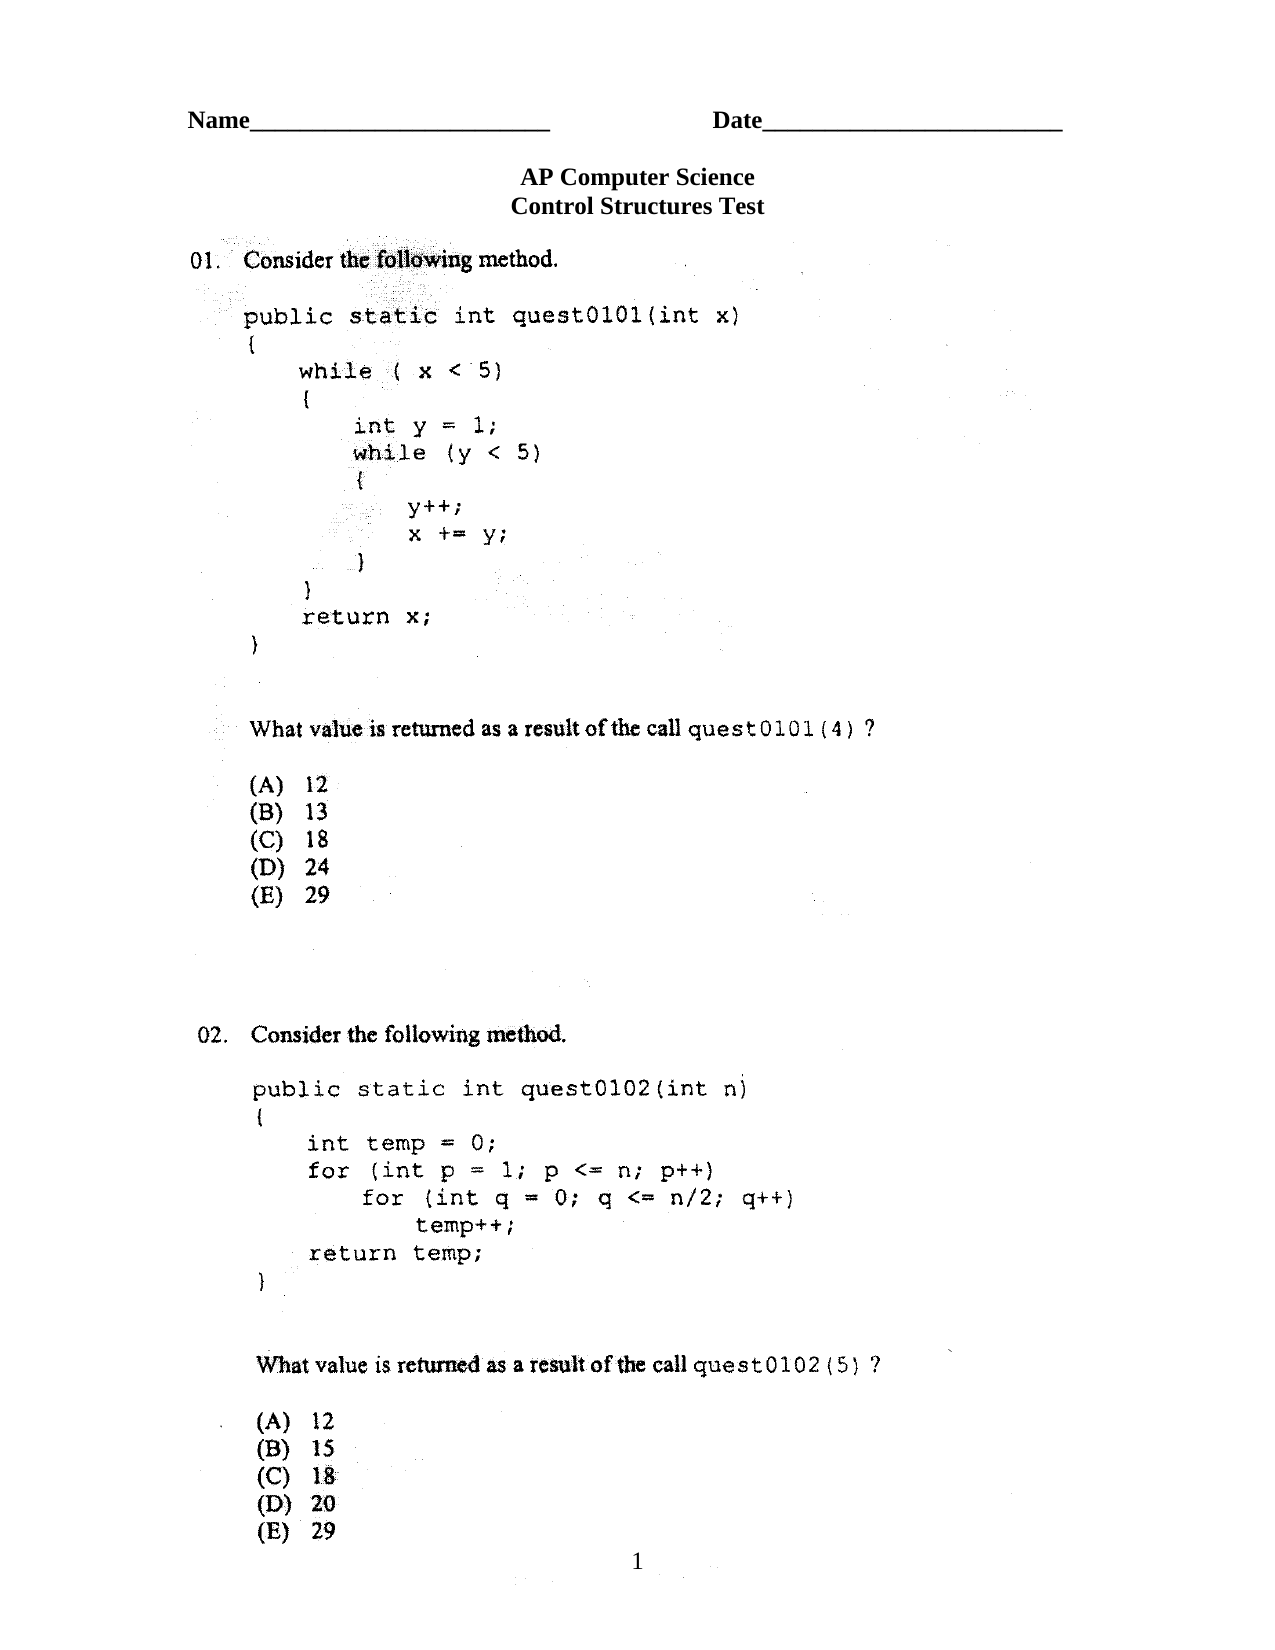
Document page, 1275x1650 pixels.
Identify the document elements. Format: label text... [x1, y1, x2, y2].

text AP Computer Science [187, 162, 1087, 191]
text Name________________________ Date________________________ [187, 105, 1087, 134]
text Control Structures Test [187, 191, 1087, 220]
